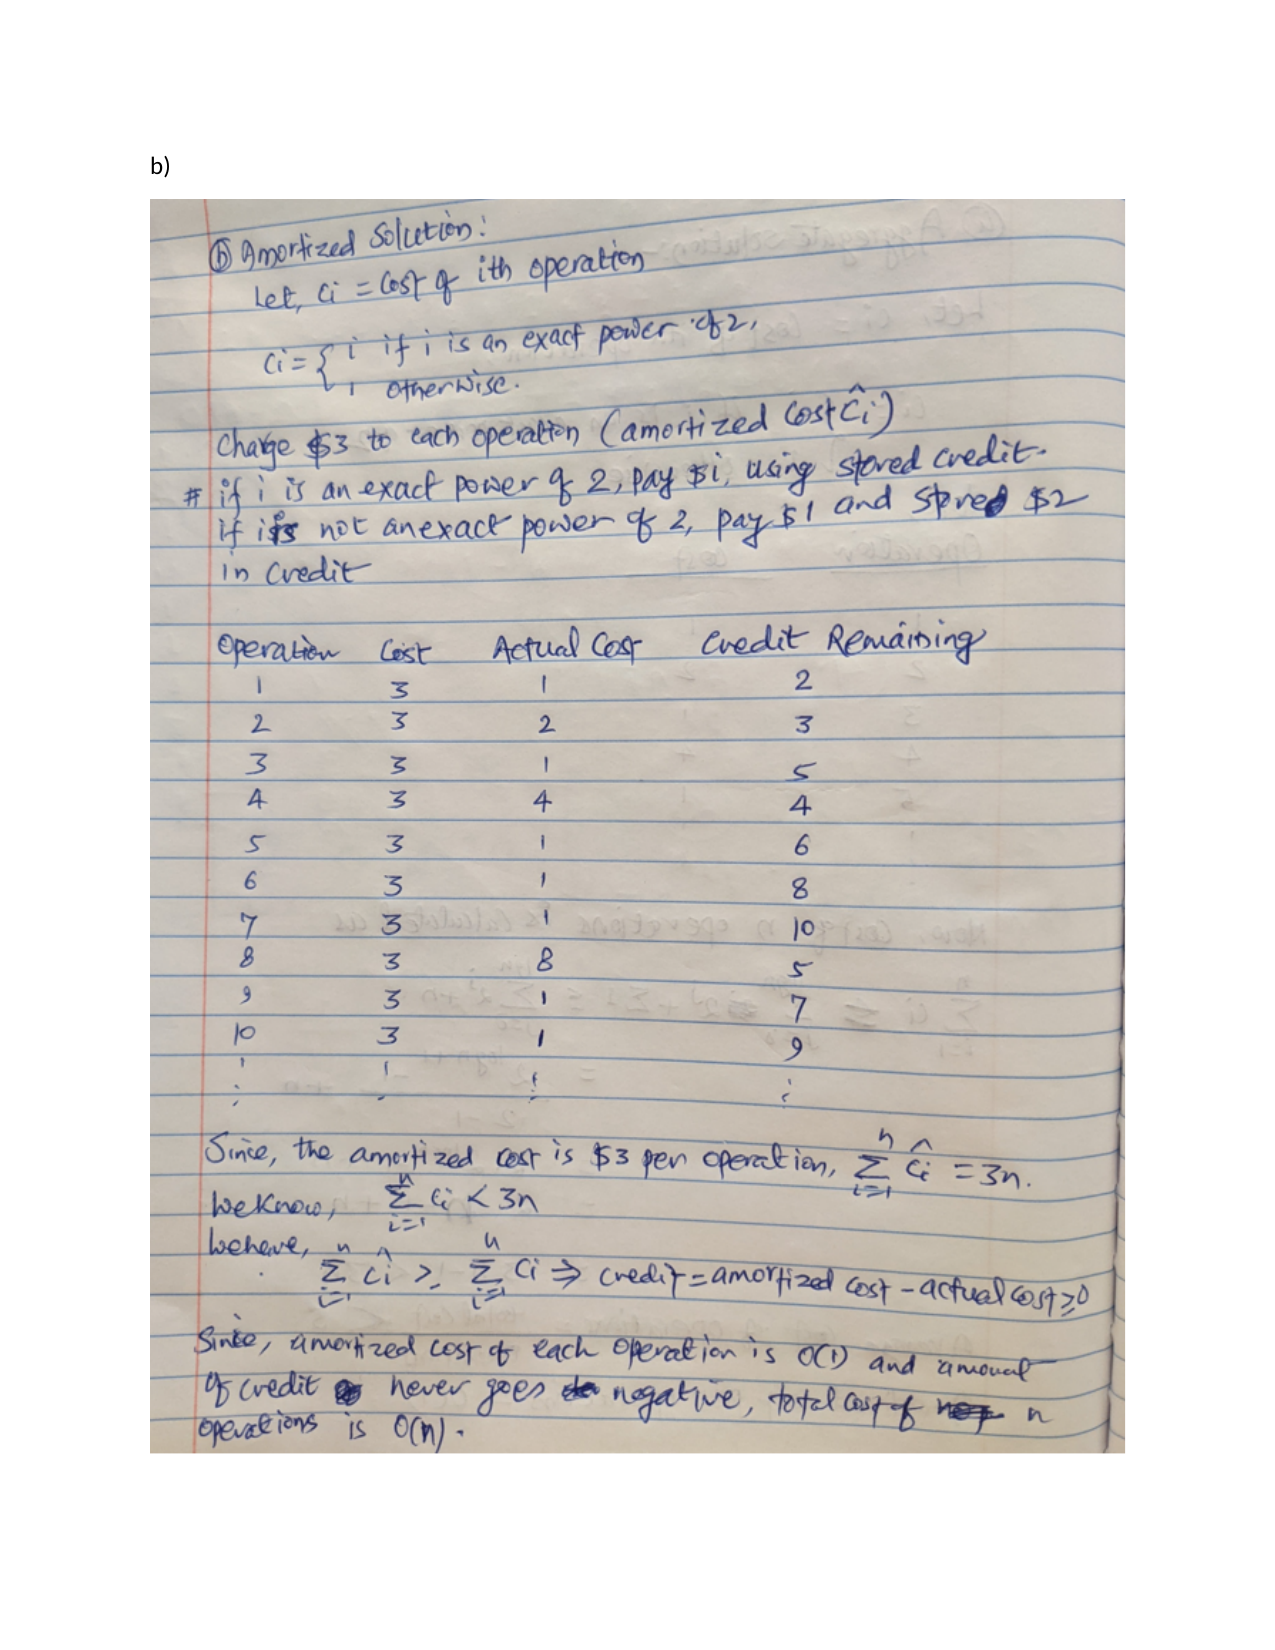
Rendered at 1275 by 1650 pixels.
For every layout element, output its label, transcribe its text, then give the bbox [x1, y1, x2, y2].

text b) [150, 150, 1125, 181]
picture [150, 199, 1125, 1455]
